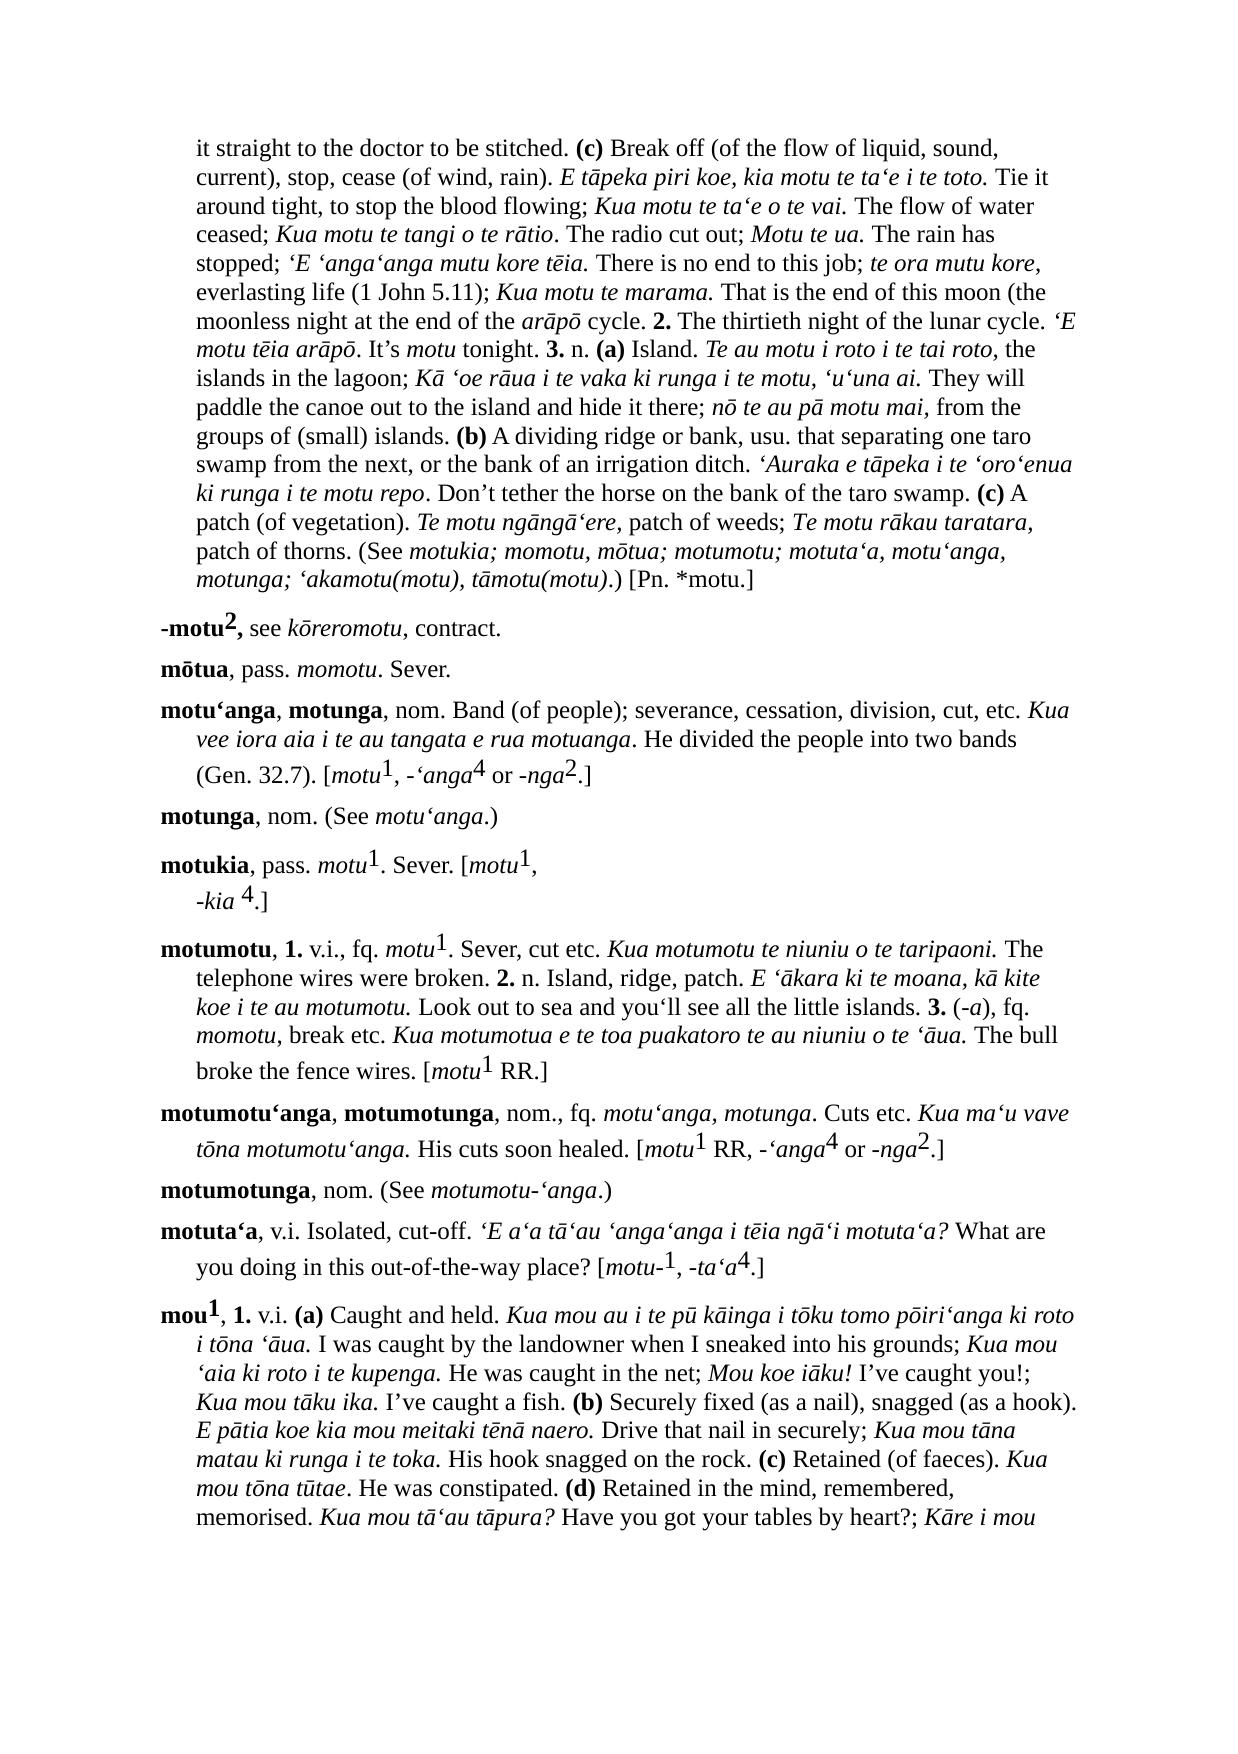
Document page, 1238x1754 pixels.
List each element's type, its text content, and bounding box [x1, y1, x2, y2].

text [160, 1293, 1077, 1531]
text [160, 133, 1077, 593]
text mōtua, pass. momotu. Sever. [160, 654, 1077, 683]
text motuta‘a, v.i. Isolated, cut-off. ‘E a‘a tā‘au ‘anga‘anga i tēia ngā‘i motuta‘a? what are you doing in this out-of-the-way place? [motu-1, -ta‘a4.] [160, 1216, 1077, 1281]
text motunga, nom. (See motu‘anga.) [160, 801, 1077, 830]
text motumotu, 1. v.i., fq. motu1. Sever, cut etc. Kua motumotu te niuniu o te taripaoni. the telephone wires were broken. 2. n. Island, ridge, patch. E ‘ākara ki te moana, kā kite koe i te au motumotu. look out to sea and you‘ll see all the little islands. 3. (-a), fq. momotu, break etc. Kua motumotua e te toa puakatoro te au niuniu o te ‘āua. the bull broke the fence wires. [motu1 RR.] [160, 927, 1077, 1085]
text motumotunga, nom. (See motumotu-‘anga.) [160, 1175, 1077, 1204]
text motu‘anga, motunga, nom. Band (of people); severance, cessation, division, cut, etc. Kua vee iora aia i te au tangata e rua motuanga. he divided the people into two bands (Gen. 32.7). [motu1, -‘anga4 or -nga2.] [160, 696, 1077, 789]
text motukia, pass. motu1. Sever. [motu1, -kia 4.] [160, 843, 1077, 914]
text -motu2, see kōreromotu, contract. [160, 606, 1077, 642]
text motumotu‘anga, motumotunga, nom., fq. motu‘anga, motunga. Cuts etc. Kua ma‘u vave tōna motumotu‘anga. his cuts soon healed. [motu1 RR, -‘anga4 or -nga2.] [160, 1098, 1077, 1162]
